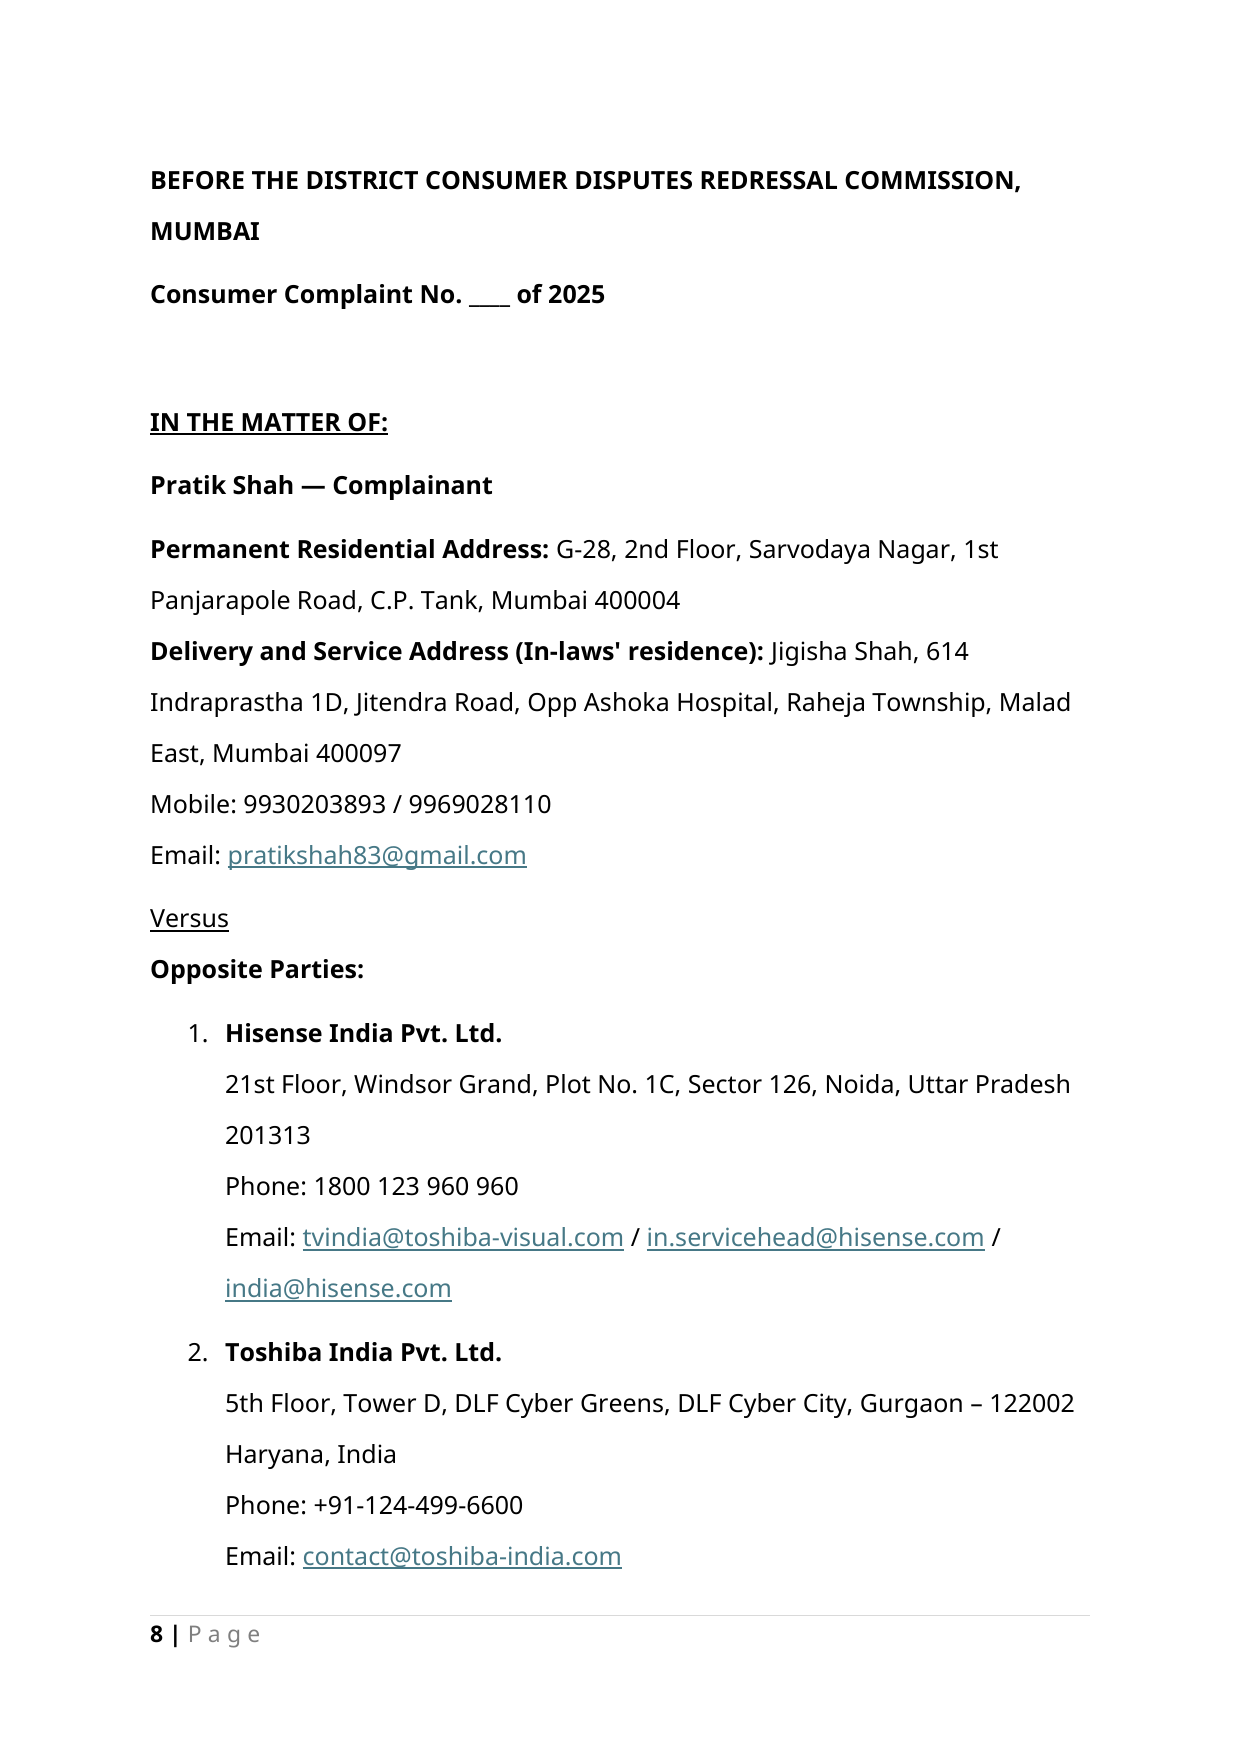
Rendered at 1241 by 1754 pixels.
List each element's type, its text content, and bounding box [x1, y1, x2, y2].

text Permanent Residential Address: G-28, 2nd Floor, Sarvodaya Nagar, 1st Panjarapole Road, C.P. Tank, Mumbai 400004 Delivery and Service Address (In-laws' residence): Jigisha Shah, 614 Indraprastha 1D, Jitendra Road, Opp Ashoka Hospital, Raheja Township, Malad East, Mumbai 400097 Mobile: 9930203893 / 9969028110 Email: pratikshah83@gmail.com [150, 531, 1090, 872]
text Consumer Complaint No. ____ of 2025 [150, 277, 1090, 311]
text Versus Opposite Parties: [150, 901, 1090, 986]
list Hisense India Pvt. Ltd. 21st Floor, Windsor Grand, Plot No. 1C, Sector 126, Noida, Uttar Pradesh 201313 Phone: 1800 123 960 960 Email: tvindia@toshiba-visual.com / in.servicehead@hisense.com / india@hisense.com [187, 1016, 1090, 1305]
text Pratik Shah — Complainant [150, 468, 1090, 502]
text IN THE MATTER OF: [150, 404, 1090, 438]
text BEFORE THE DISTRICT CONSUMER DISPUTES REDRESSAL COMMISSION, MUMBAI [150, 162, 1090, 248]
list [187, 1334, 1090, 1573]
